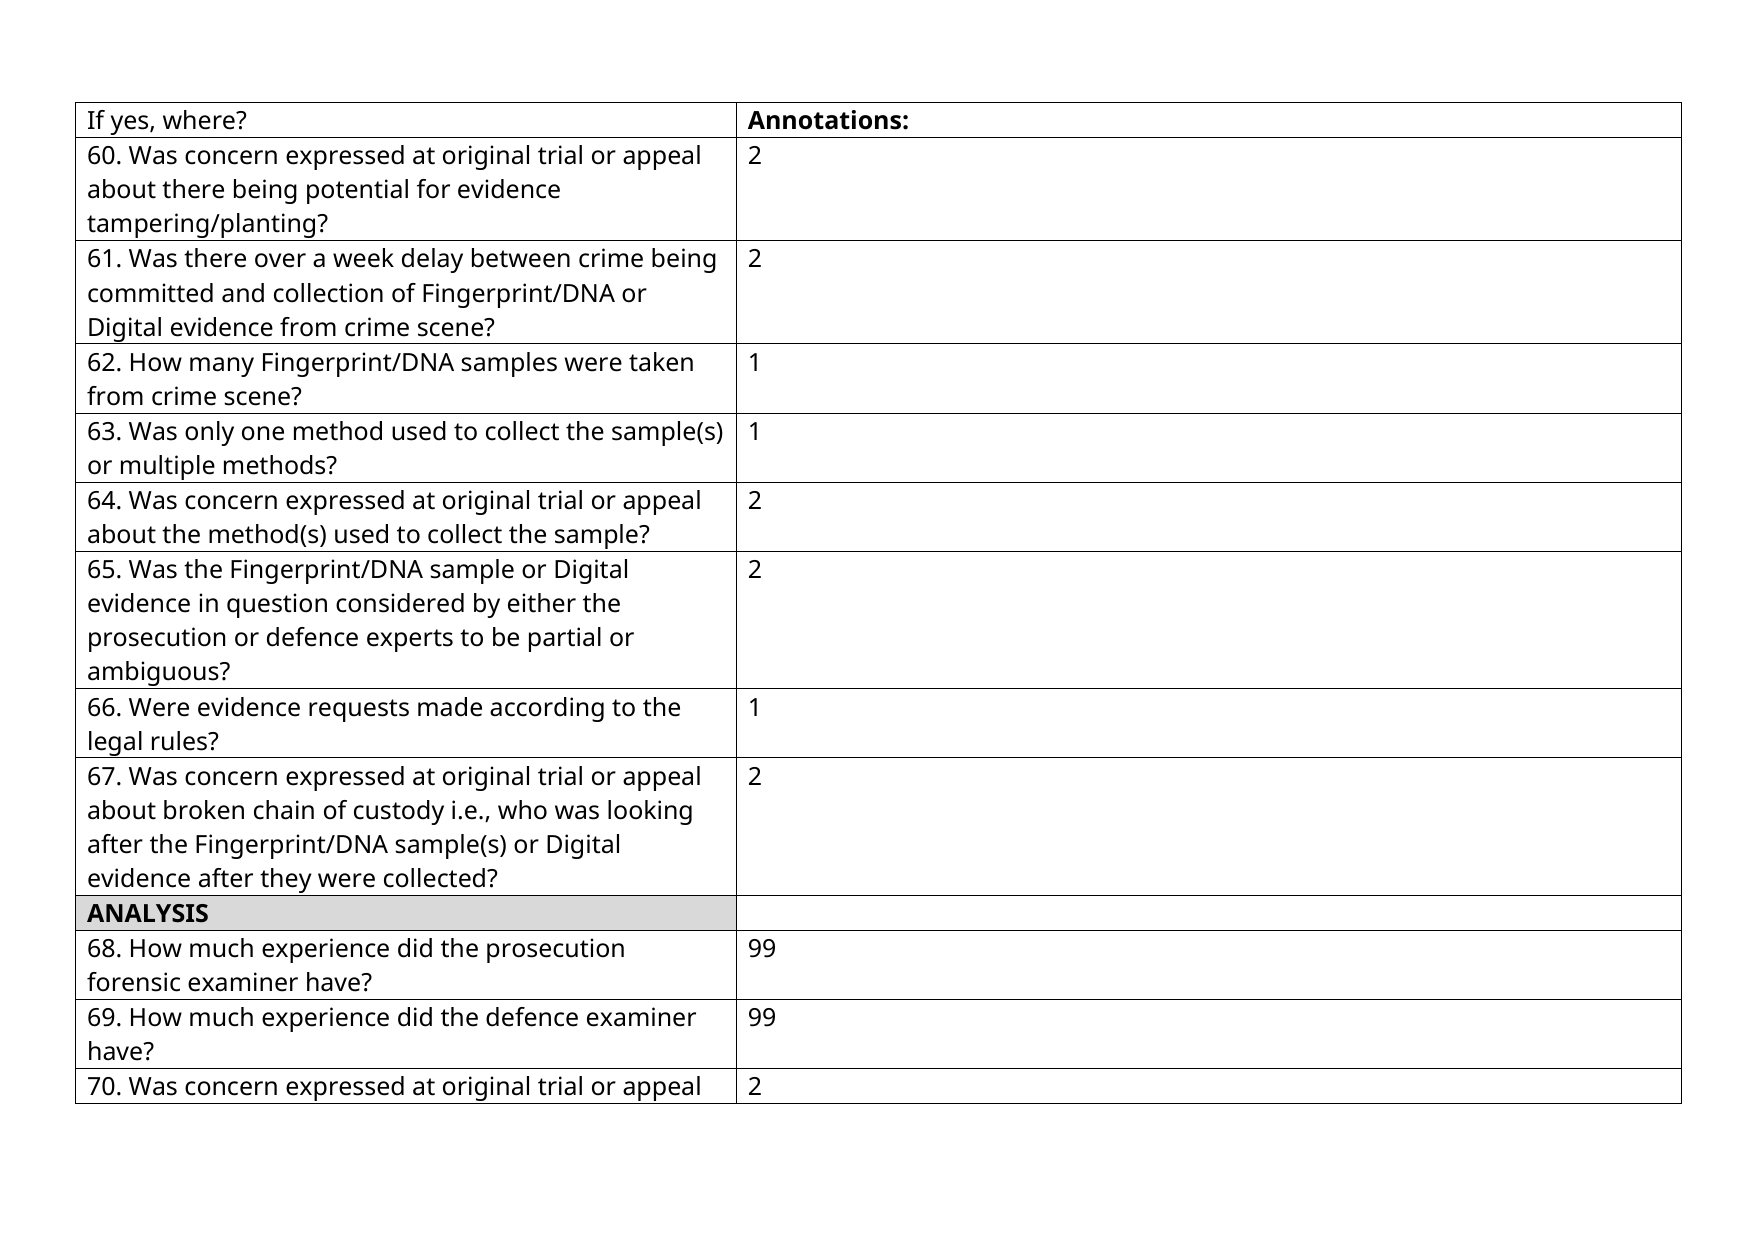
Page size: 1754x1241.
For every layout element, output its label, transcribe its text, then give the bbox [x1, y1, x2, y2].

table_cell 1 [737, 344, 1681, 412]
table_cell 64. Was concern expressed at original trial or appeal about the method(s) used to collect the sample? [76, 483, 736, 551]
table_cell 69. How much experience did the defence examiner have? [76, 1000, 736, 1068]
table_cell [76, 103, 736, 137]
table_cell 60. Was concern expressed at original trial or appeal about there being potential for evidence tampering/planting? [76, 138, 736, 240]
table_cell 2 [737, 552, 1681, 688]
table_cell 2 Annotations: [737, 1069, 1681, 1103]
table_cell 65. Was the Fingerprint/DNA sample or Digital evidence in question considered by either the prosecution or defence experts to be partial or ambiguous? [76, 552, 736, 688]
table_cell 2 [737, 241, 1681, 343]
table_cell [737, 896, 1681, 930]
table_cell 2 [737, 758, 1681, 894]
table_cell 1 [737, 414, 1681, 482]
table_cell 62. How many Fingerprint/DNA samples were taken from crime scene? [76, 344, 736, 412]
table_cell 63. Was only one method used to collect the sample(s) or multiple methods? [76, 414, 736, 482]
table_cell 61. Was there over a week delay between crime being committed and collection of Fingerprint/DNA or Digital evidence from crime scene? [76, 241, 736, 343]
table_cell 68. How much experience did the prosecution forensic examiner have? [76, 931, 736, 999]
table_cell 2 [737, 483, 1681, 551]
table_cell 66. Were evidence requests made according to the legal rules? [76, 689, 736, 757]
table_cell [737, 103, 1681, 137]
table_cell ANALYSIS [76, 896, 736, 930]
table_cell 99 [737, 1000, 1681, 1068]
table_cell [76, 1069, 736, 1103]
table_cell 2 [737, 138, 1681, 240]
table_cell 99 [737, 931, 1681, 999]
table_cell 1 [737, 689, 1681, 757]
table_cell 67. Was concern expressed at original trial or appeal about broken chain of custody i.e., who was looking after the Fingerprint/DNA sample(s) or Digital evidence after they were collected? [76, 758, 736, 894]
